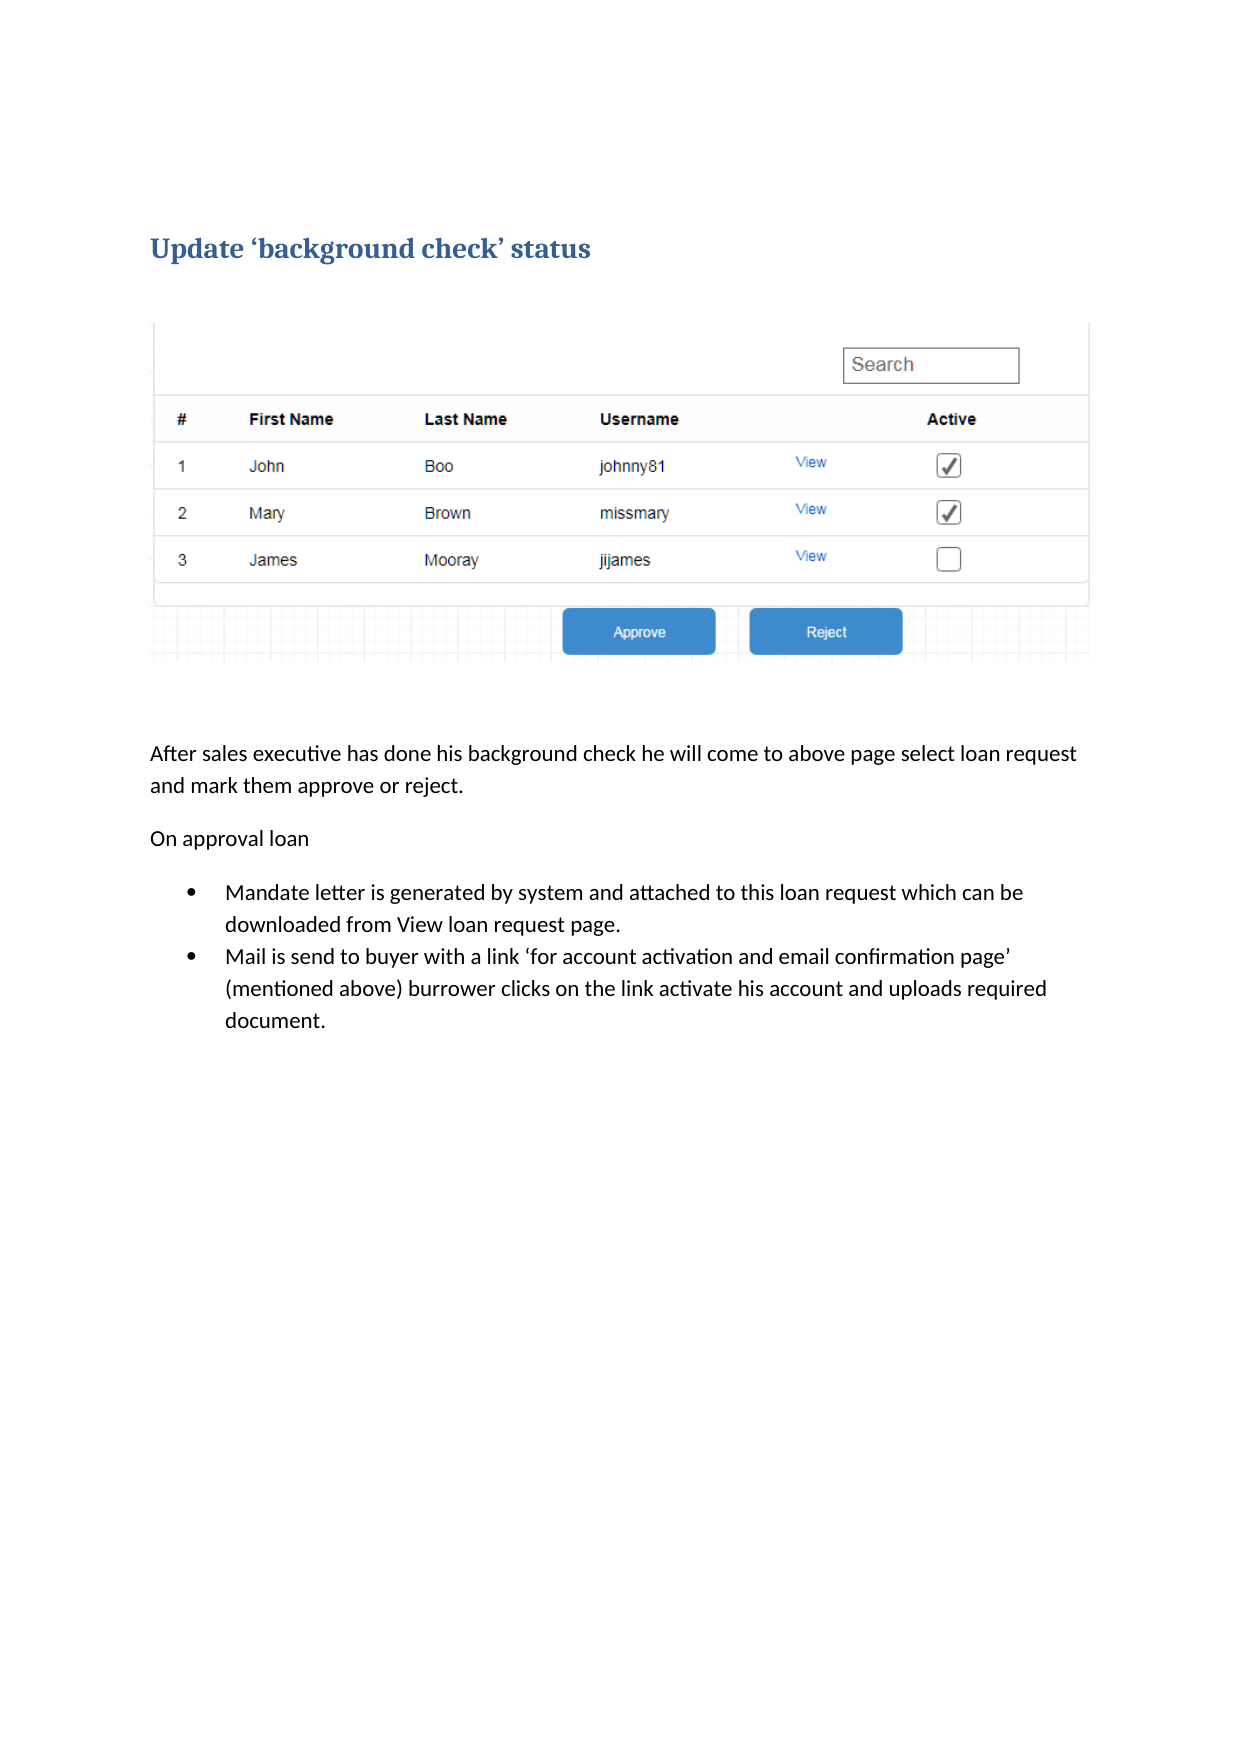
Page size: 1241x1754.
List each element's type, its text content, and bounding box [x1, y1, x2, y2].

picture [150, 323, 1091, 662]
text On approval loan [150, 824, 1090, 853]
list Mandate letter is generated by system and attached to this loan request which can be downloaded from View loan request page. [187, 878, 1090, 938]
subtitle Update ‘background check’ status [150, 232, 1090, 266]
text After sales executive has done his background check he will come to above page select loan request and mark them approve or reject. [150, 739, 1090, 799]
list Mail is send to buyer with a link ‘for account activation and email confirmation page’ (mentioned above) burrower clicks on the link activate his account and uploads required document. [187, 942, 1090, 1034]
